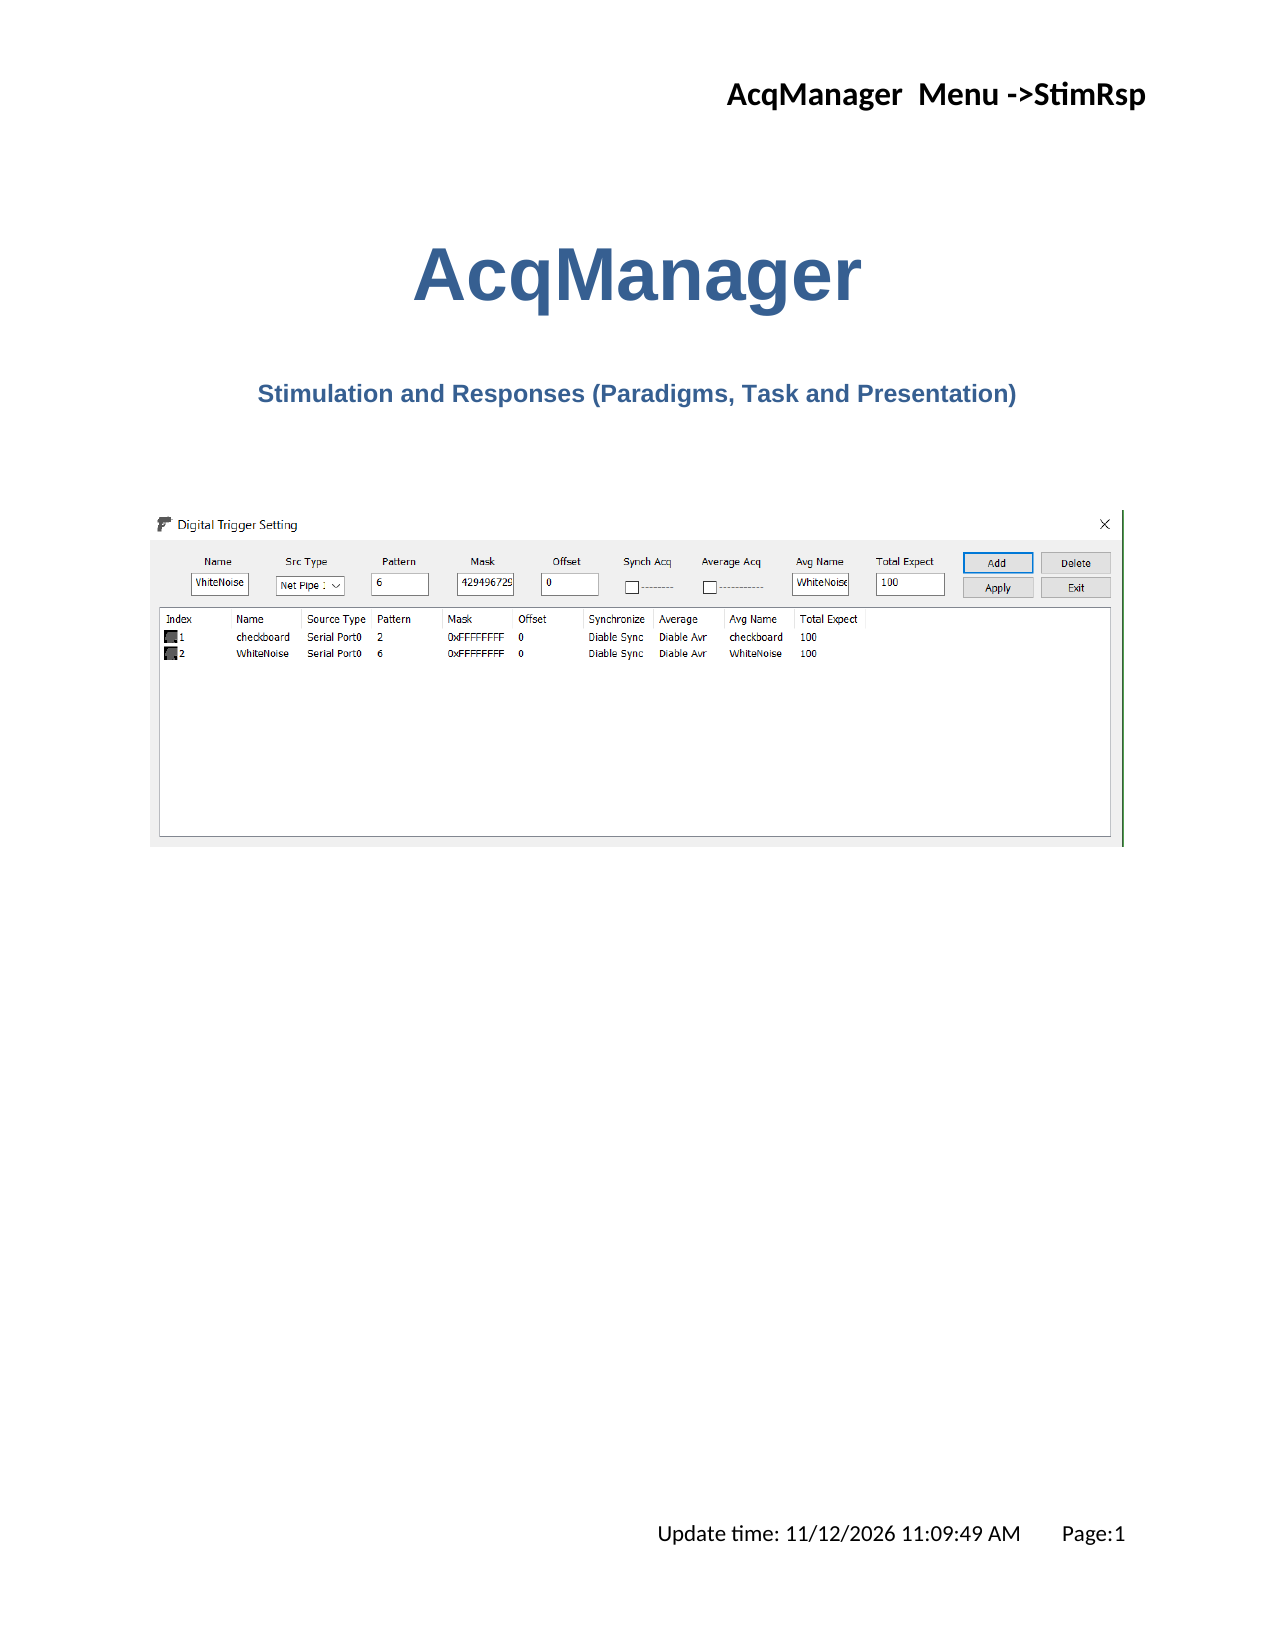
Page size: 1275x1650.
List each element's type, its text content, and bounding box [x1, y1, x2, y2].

subtitle AcqManager [150, 230, 1125, 316]
subtitle Stimulation and Responses (Paradigms, Task and Presentation) [150, 379, 1125, 408]
picture [150, 510, 1124, 847]
